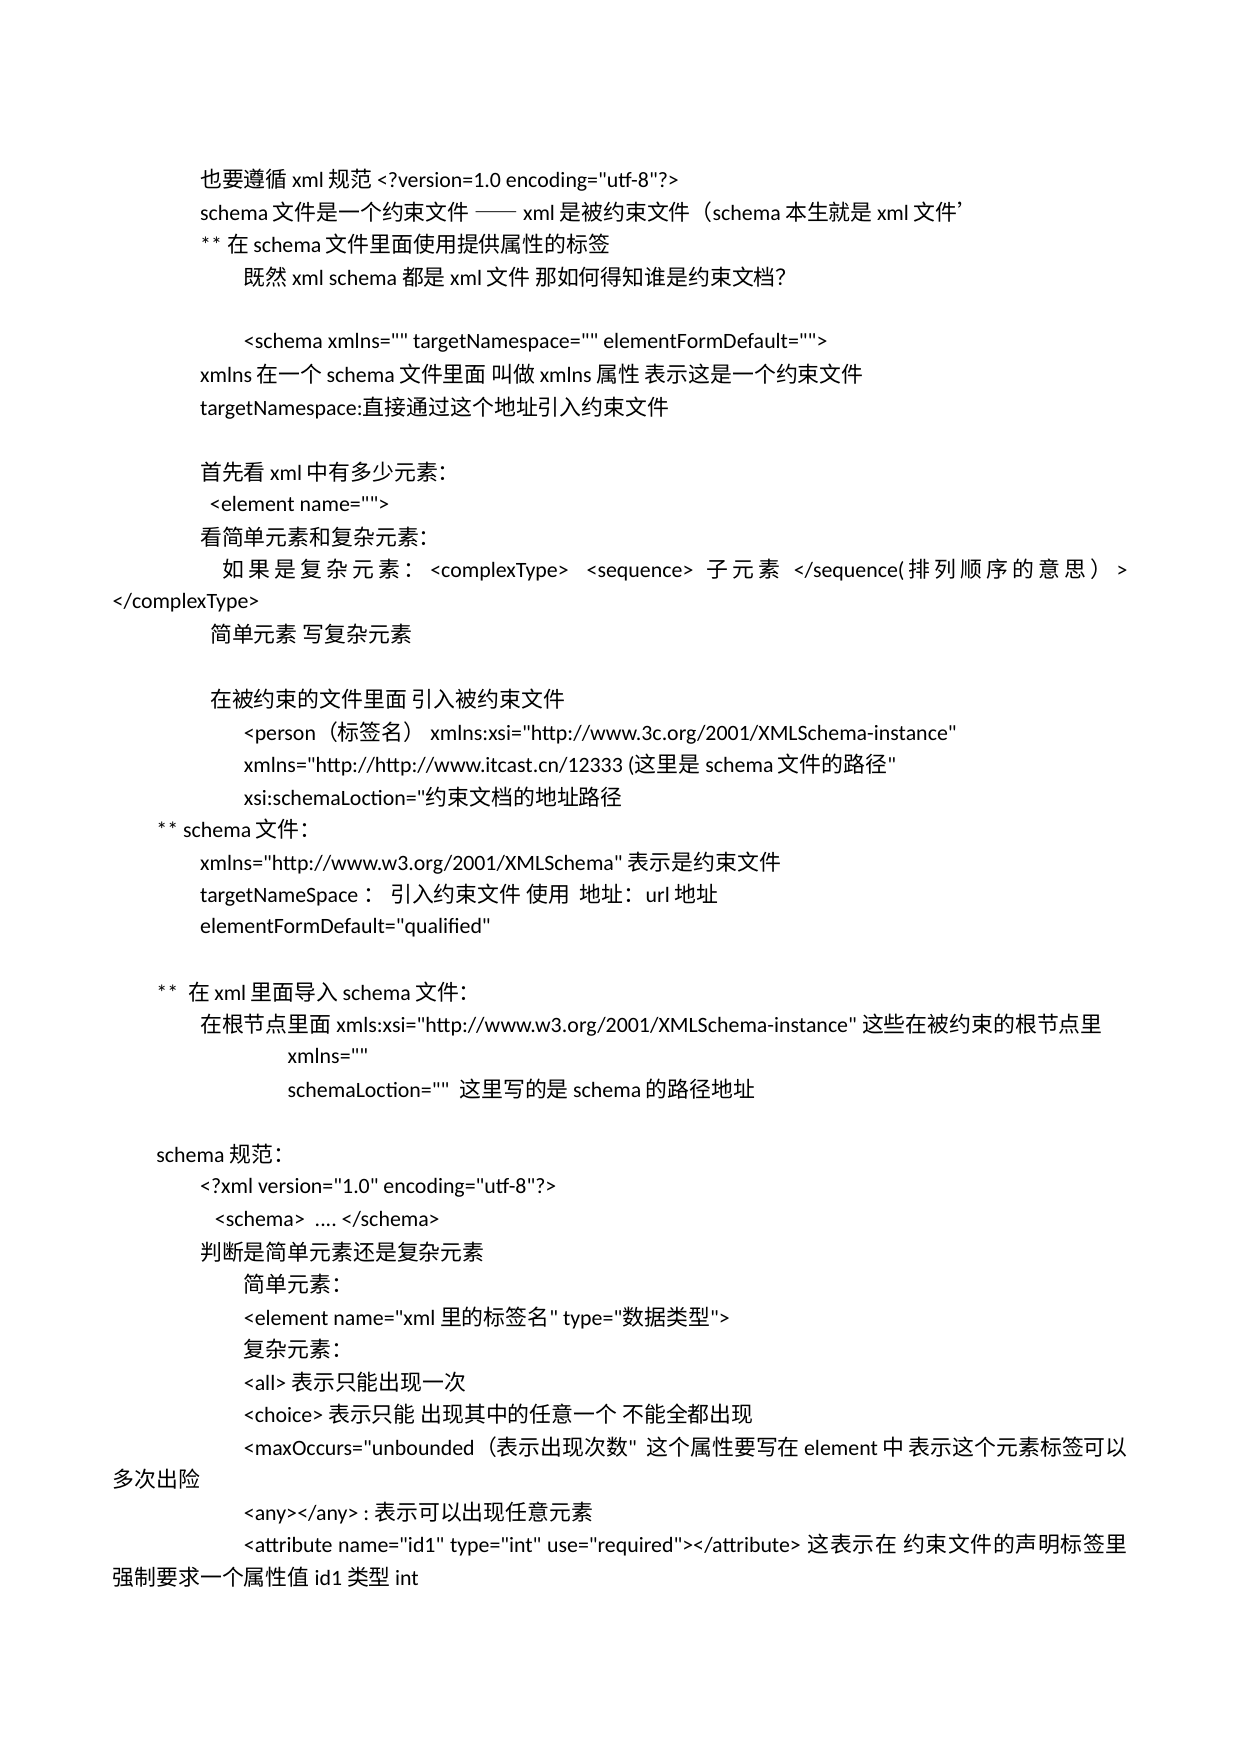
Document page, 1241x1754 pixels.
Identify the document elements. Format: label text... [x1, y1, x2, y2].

text <person（标签名） xmlns:xsi="http://www.3c.org/2001/XMLSchema-instance" [112, 714, 1128, 747]
text xmlns在一个schema文件里面 叫做xmlns属性 表示这是一个约束文件 [112, 357, 1128, 389]
text schema 规范： [112, 1137, 1128, 1169]
text <maxOccurs="unbounded（表示出现次数" 这个属性要写在element中 表示这个元素标签可以多次出险 [112, 1429, 1128, 1494]
text 如果是复杂元素：<complexType> <sequence> 子元素 </sequence(排列顺序的意思）> </complexType> [112, 552, 1128, 617]
text 也要遵循xml规范 <?version=1.0 encoding="utf-8"?> [112, 162, 1128, 194]
text ** 在xml里面导入schema文件： [112, 974, 1128, 1007]
text xmlns="http://www.w3.org/2001/XMLSchema" 表示是约束文件 [112, 844, 1128, 877]
text 看简单元素和复杂元素： [112, 519, 1128, 552]
text 既然xml schema 都是xml文件 那如何得知谁是约束文档？ [112, 259, 1128, 292]
text schema文件是一个约束文件 —— xml是被约束文件（schema本生就是xml文件’ [112, 194, 1128, 227]
text <schema xmlns="" targetNamespace="" elementFormDefault=""> [112, 324, 1128, 357]
text <all> 表示只能出现一次 [112, 1364, 1128, 1397]
text targetNamespace:直接通过这个地址引入约束文件 [112, 389, 1128, 422]
text xsi:schemaLoction="约束文档的地址路径 [112, 779, 1128, 812]
text 在被约束的文件里面 引入被约束文件 [112, 682, 1128, 714]
text <any></any> : 表示可以出现任意元素 [112, 1494, 1128, 1527]
text ** 在schema文件里面使用提供属性的标签 [112, 227, 1128, 259]
text 在根节点里面 xmls:xsi="http://www.w3.org/2001/XMLSchema-instance" 这些在被约束的根节点里 [112, 1007, 1128, 1039]
text <?xml version="1.0" encoding="utf-8"?> [112, 1169, 1128, 1202]
text 复杂元素： [112, 1332, 1128, 1364]
text 简单元素 写复杂元素 [112, 617, 1128, 649]
text targetNameSpace ： 引入约束文件 使用 地址：url地址 [112, 877, 1128, 909]
text 判断是简单元素还是复杂元素 [112, 1234, 1128, 1267]
text schemaLoction="" 这里写的是schema的路径地址 [112, 1072, 1128, 1104]
text <schema> .... </schema> [112, 1202, 1128, 1234]
text <choice> 表示只能 出现其中的任意一个 不能全都出现 [112, 1397, 1128, 1429]
text <attribute name="id1" type="int" use="required"></attribute> 这表示在 约束文件的声明标签里 强制要求一个属性值 id1 类型int [112, 1527, 1128, 1592]
text <element name="xml里的标签名" type="数据类型"> [112, 1299, 1128, 1332]
text xmlns="http://http://www.itcast.cn/12333 (这里是 schema文件的路径" [112, 747, 1128, 779]
text <element name=""> [112, 487, 1128, 519]
text ** schema文件： [112, 812, 1128, 844]
text xmlns="" [112, 1039, 1128, 1072]
text elementFormDefault="qualified" [112, 909, 1128, 942]
text 简单元素： [112, 1267, 1128, 1299]
text 首先看xml中有多少元素： [112, 454, 1128, 487]
